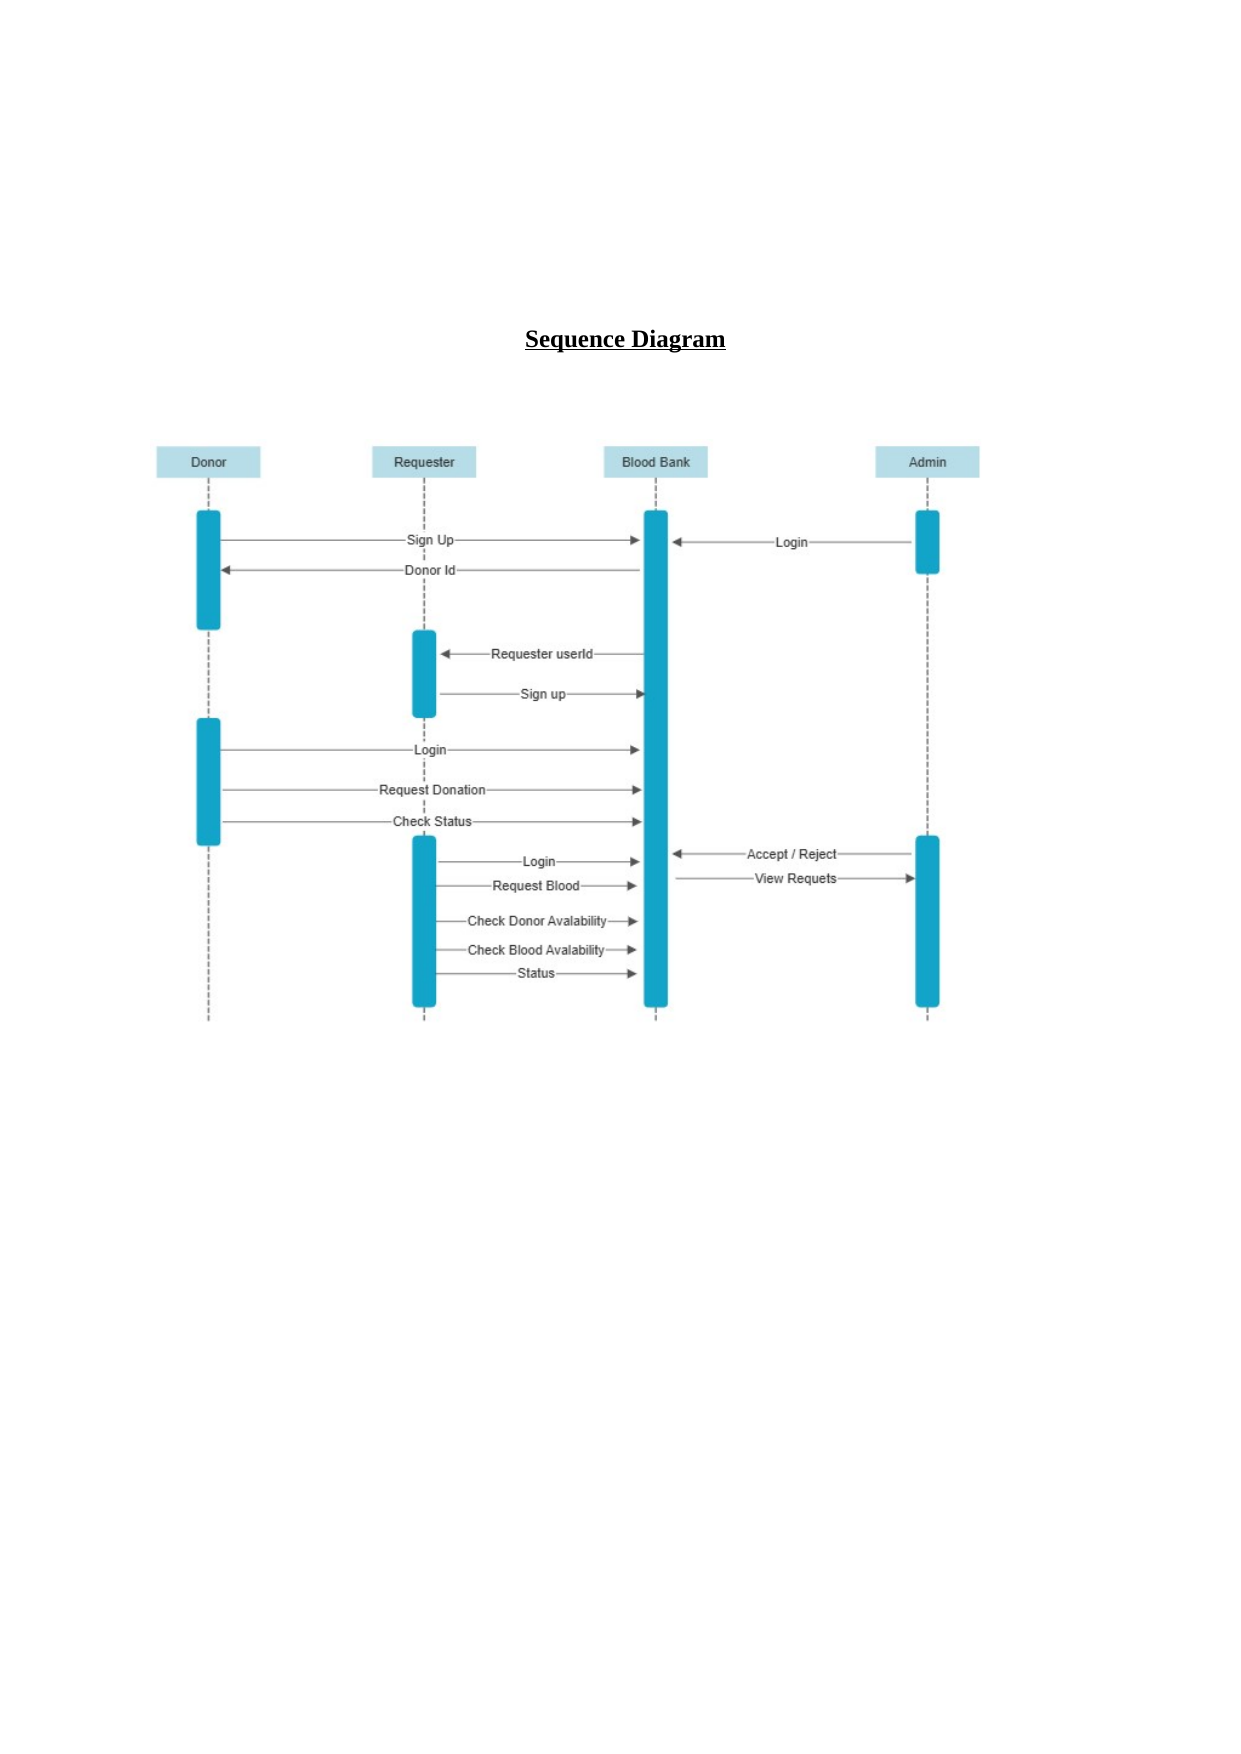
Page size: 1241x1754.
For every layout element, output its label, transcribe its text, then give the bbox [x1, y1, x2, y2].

text Sequence Diagram [450, 324, 1088, 352]
picture [150, 439, 982, 1030]
